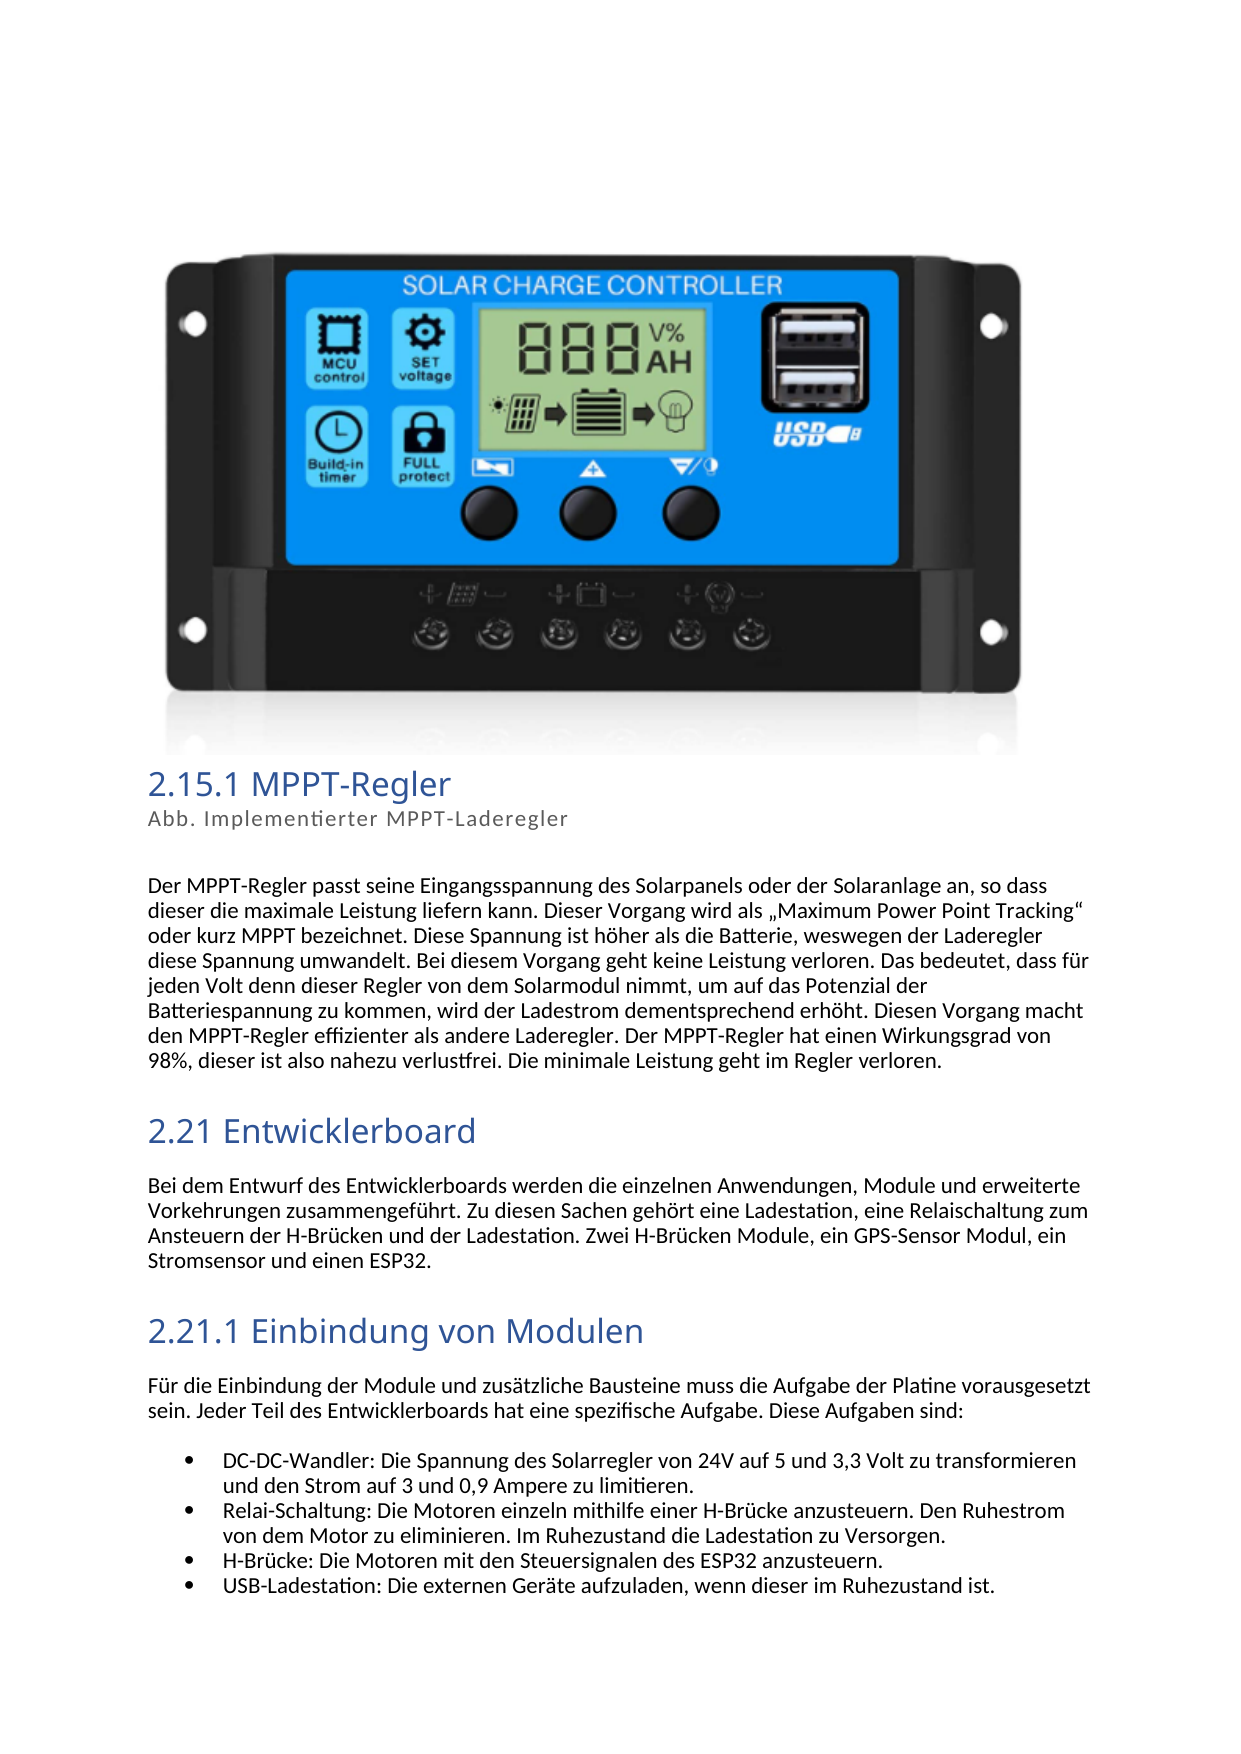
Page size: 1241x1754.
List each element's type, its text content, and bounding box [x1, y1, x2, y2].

list H-Brücke: Die Motoren mit den Steuersignalen des ESP32 anzusteuern. [185, 1548, 1093, 1573]
subtitle 2.21 Entwicklerboard [148, 1123, 1093, 1148]
list Relai-Schaltung: Die Motoren einzeln mithilfe einer H-Brücke anzusteuern. Den Ruhestrom von dem Motor zu eliminieren. Im Ruhezustand die Ladestation zu Versorgen. [185, 1498, 1093, 1548]
text Der MPPT-Regler passt seine Eingangsspannung des Solarpanels oder der Solaranlage an, so dass dieser die maximale Leistung liefern kann. Dieser Vorgang wird als „Maximum Power Point Tracking“ oder kurz MPPT bezeichnet. Diese Spannung ist höher als die Batterie, weswegen der Laderegler diese Spannung umwandelt. Bei diesem Vorgang geht keine Leistung verloren. Das bedeutet, dass für jeden Volt denn dieser Regler von dem Solarmodul nimmt, um auf das Potenzial der Batteriespannung zu kommen, wird der Ladestrom dementsprechend erhöht. Diesen Vorgang macht den MPPT-Regler effizienter als andere Laderegler. Der MPPT-Regler hat einen Wirkungsgrad von 98%, dieser ist also nahezu verlustfrei. Die minimale Leistung geht im Regler verloren. [148, 873, 1093, 1073]
list USB-Ladestation: Die externen Geräte aufzuladen, wenn dieser im Ruhezustand ist. [185, 1573, 1093, 1598]
subtitle Abb. Implementierter MPPT-Laderegler [148, 806, 1093, 831]
subtitle 2.21.1 Einbindung von Modulen [148, 1323, 1093, 1348]
text Für die Einbindung der Module und zusätzliche Bausteine muss die Aufgabe der Platine vorausgesetzt sein. Jeder Teil des Entwicklerboards hat eine spezifische Aufgabe. Diese Aufgaben sind: [148, 1373, 1093, 1423]
text Bei dem Entwurf des Entwicklerboards werden die einzelnen Anwendungen, Module und erweiterte Vorkehrungen zusammengeführt. Zu diesen Sachen gehört eine Ladestation, eine Relaischaltung zum Ansteuern der H-Brücken und der Ladestation. Zwei H-Brücken Module, ein GPS-Sensor Modul, ein Stromsensor und einen ESP32. [148, 1173, 1093, 1273]
picture [147, 228, 1040, 755]
list DC-DC-Wandler: Die Spannung des Solarregler von 24V auf 5 und 3,3 Volt zu transformieren und den Strom auf 3 und 0,9 Ampere zu limitieren. [185, 1448, 1093, 1498]
